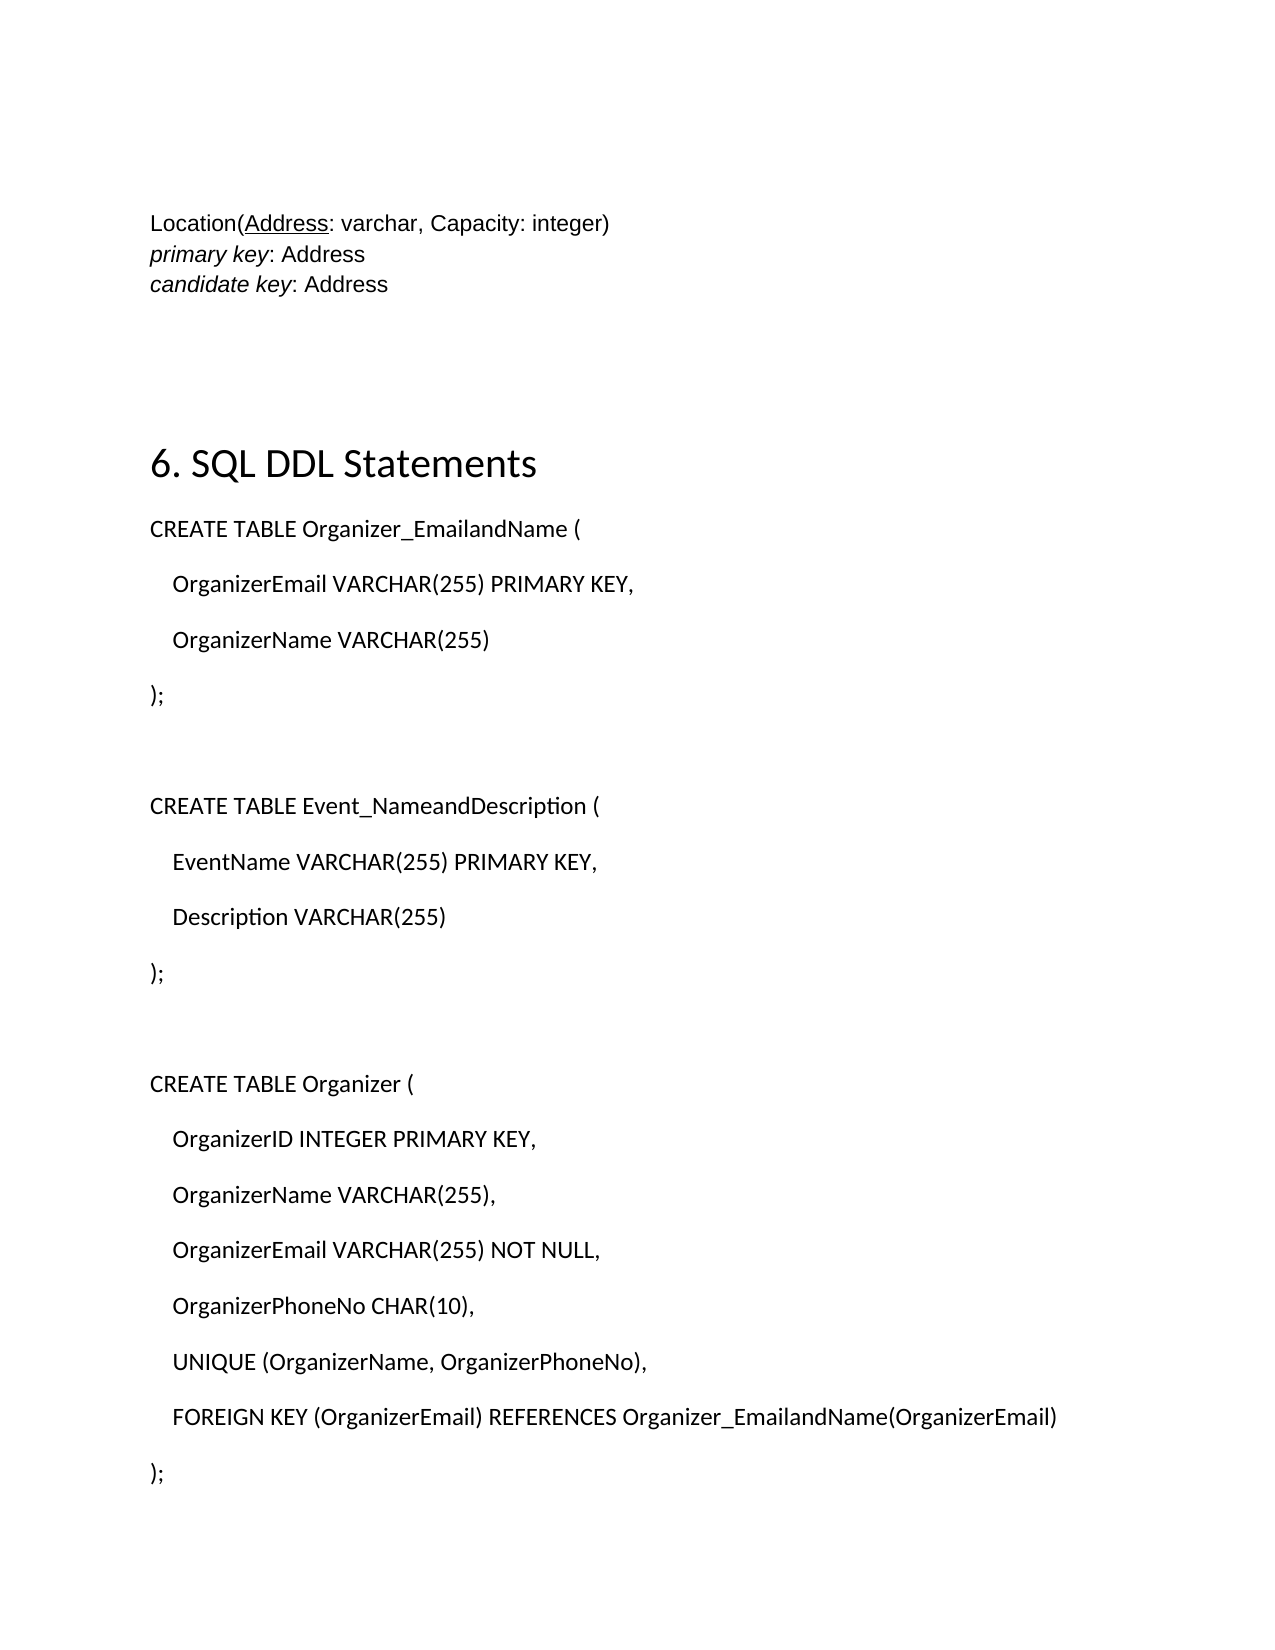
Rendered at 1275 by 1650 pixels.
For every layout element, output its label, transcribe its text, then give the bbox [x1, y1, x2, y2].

text Location(Address: varchar, Capacity: integer) [150, 210, 1125, 237]
text ); [150, 1457, 1125, 1487]
text UNIQUE (OrganizerName, OrganizerPhoneNo), [150, 1346, 1125, 1376]
text OrganizerName VARCHAR(255), [150, 1179, 1125, 1210]
text OrganizerID INTEGER PRIMARY KEY, [150, 1124, 1125, 1154]
text CREATE TABLE Organizer_EmailandName ( [150, 513, 1125, 543]
text Description VARCHAR(255) [150, 902, 1125, 932]
text OrganizerEmail VARCHAR(255) PRIMARY KEY, [150, 568, 1125, 599]
text candidate key: Address [150, 271, 1125, 297]
text OrganizerName VARCHAR(255) [150, 624, 1125, 654]
text ); [150, 679, 1125, 710]
text CREATE TABLE Organizer ( [150, 1068, 1125, 1099]
text OrganizerPhoneNo CHAR(10), [150, 1290, 1125, 1321]
text primary key: Address [150, 241, 1125, 267]
text 6. SQL DDL Statements [150, 437, 1125, 488]
text OrganizerEmail VARCHAR(255) NOT NULL, [150, 1235, 1125, 1265]
text FOREIGN KEY (OrganizerEmail) REFERENCES Organizer_EmailandName(OrganizerEmail) [150, 1401, 1125, 1432]
text EventName VARCHAR(255) PRIMARY KEY, [150, 846, 1125, 877]
text ); [150, 957, 1125, 988]
text CREATE TABLE Event_NameandDescription ( [150, 791, 1125, 821]
